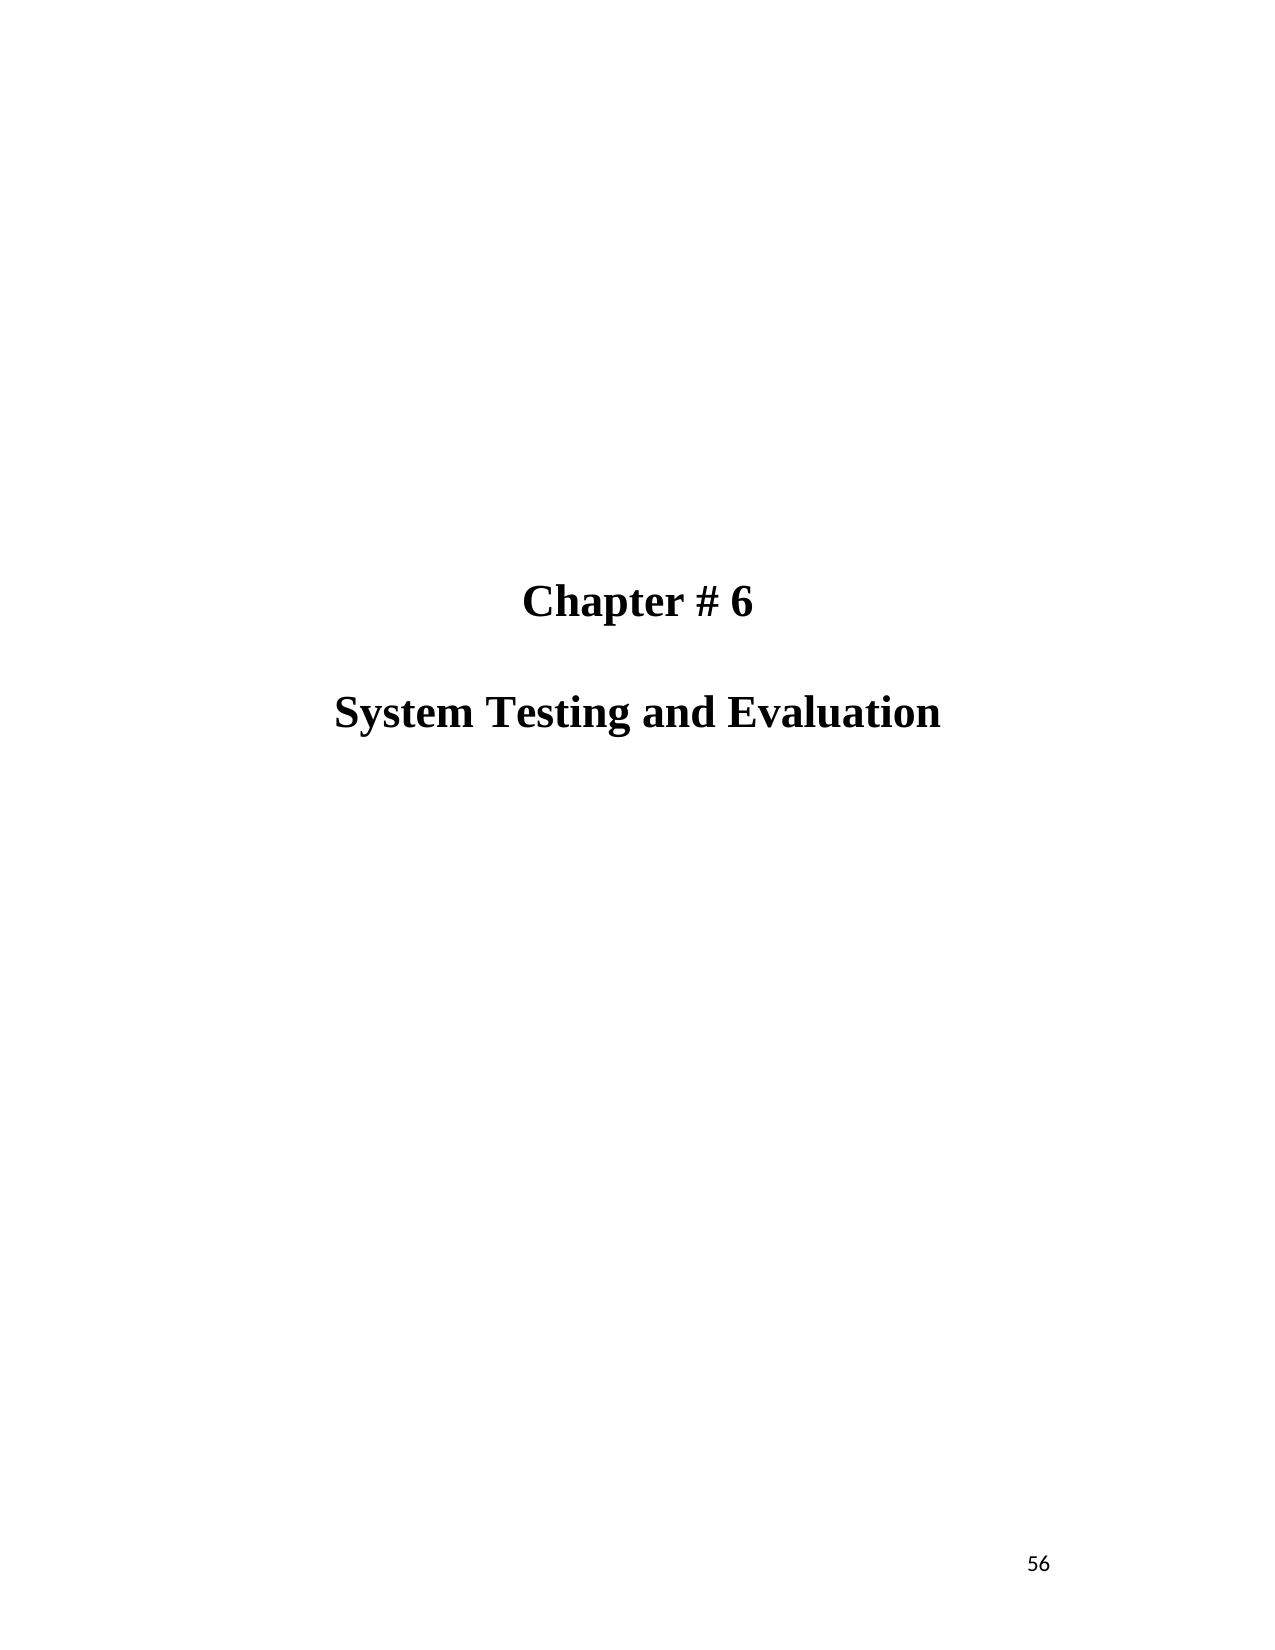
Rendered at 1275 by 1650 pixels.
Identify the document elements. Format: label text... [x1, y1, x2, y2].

subtitle Chapter # 6 [225, 574, 1050, 627]
subtitle System Testing and Evaluation [225, 684, 1050, 737]
